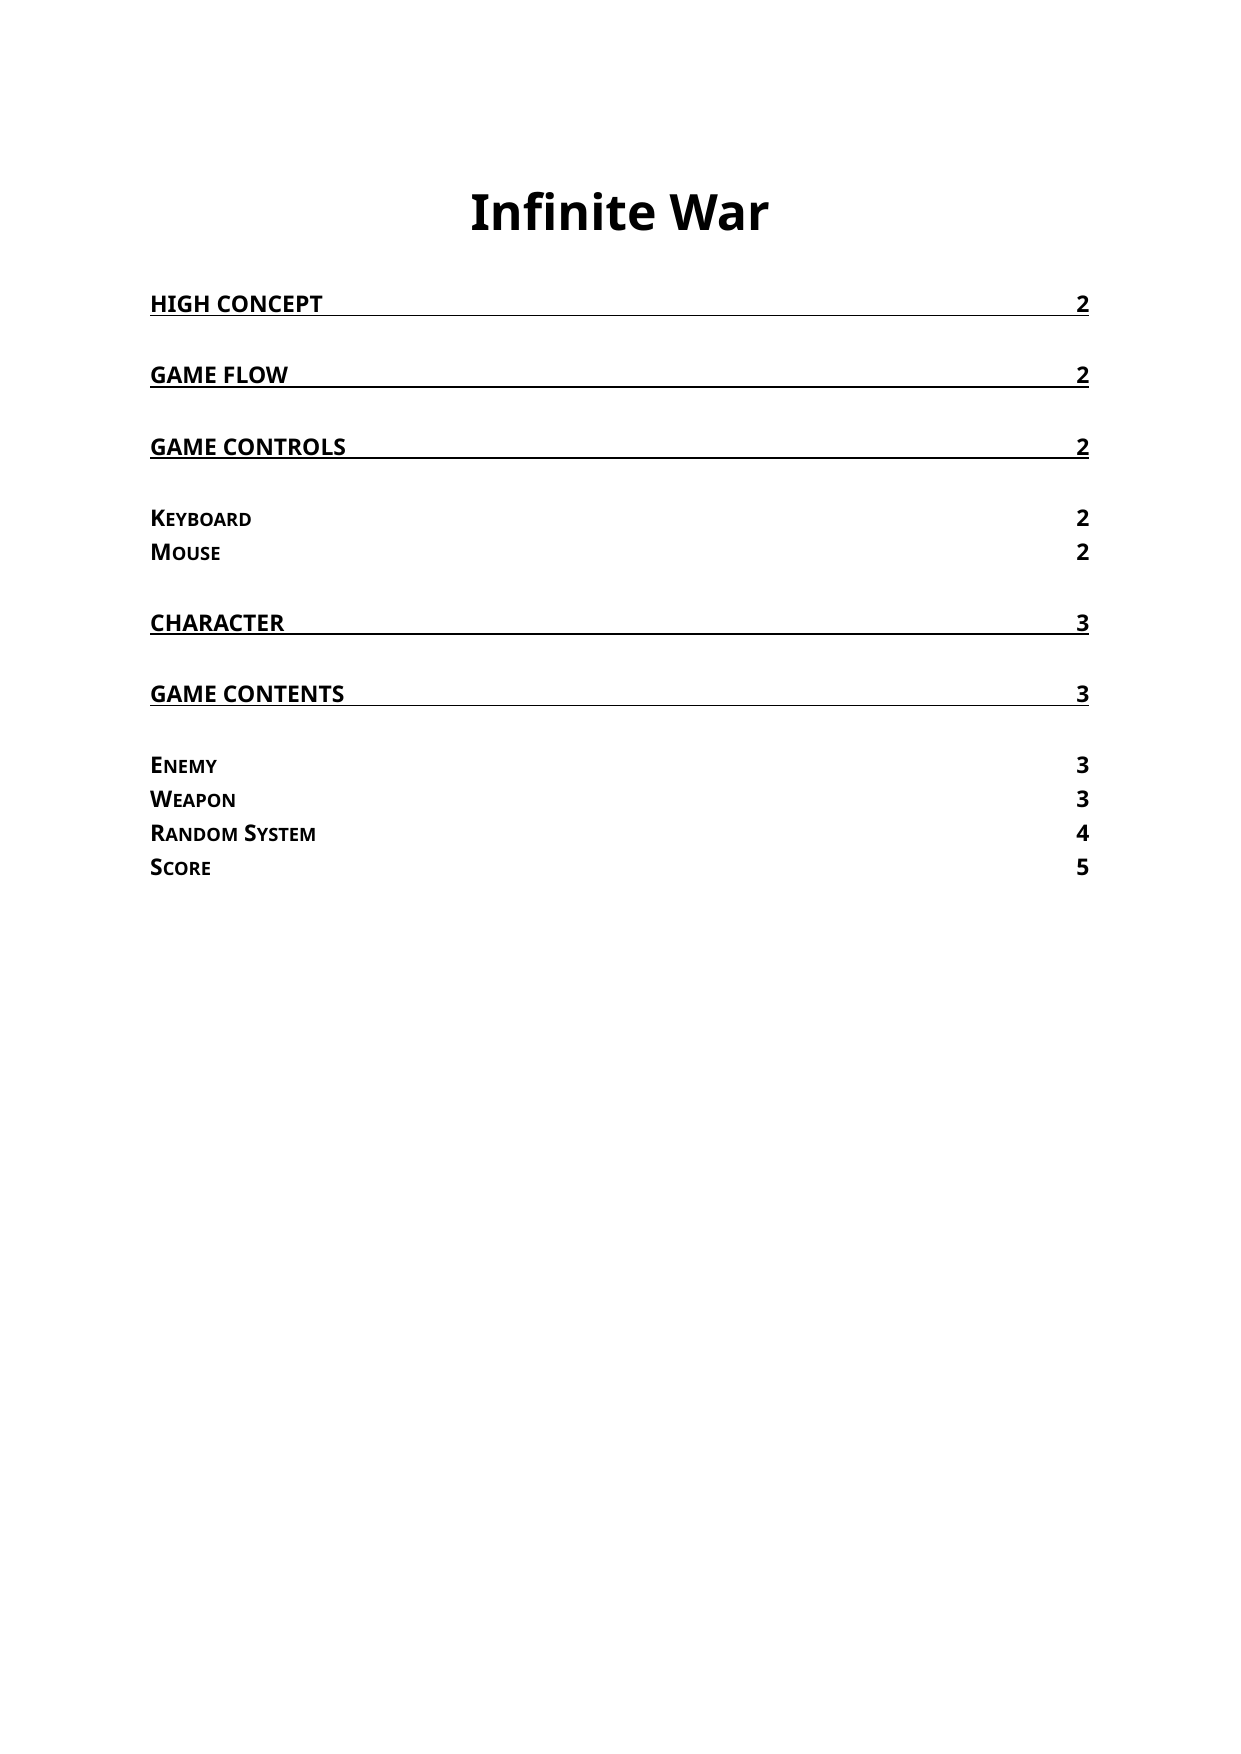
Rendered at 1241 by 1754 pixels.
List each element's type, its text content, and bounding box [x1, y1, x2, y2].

text Game Contents 3 [150, 678, 1090, 709]
text Enemy 3 [150, 749, 1090, 781]
text Game Controls 2 [150, 431, 1090, 462]
text Score 5 [150, 851, 1090, 882]
text Mouse 2 [150, 536, 1090, 567]
text High Concept 2 [150, 288, 1090, 319]
text Game Flow 2 [150, 359, 1090, 391]
text Keyboard 2 [150, 502, 1090, 533]
text Weapon 3 [150, 783, 1090, 814]
text Character 3 [150, 607, 1090, 638]
text Infinite War [150, 177, 1090, 245]
text Random System 4 [150, 817, 1090, 848]
